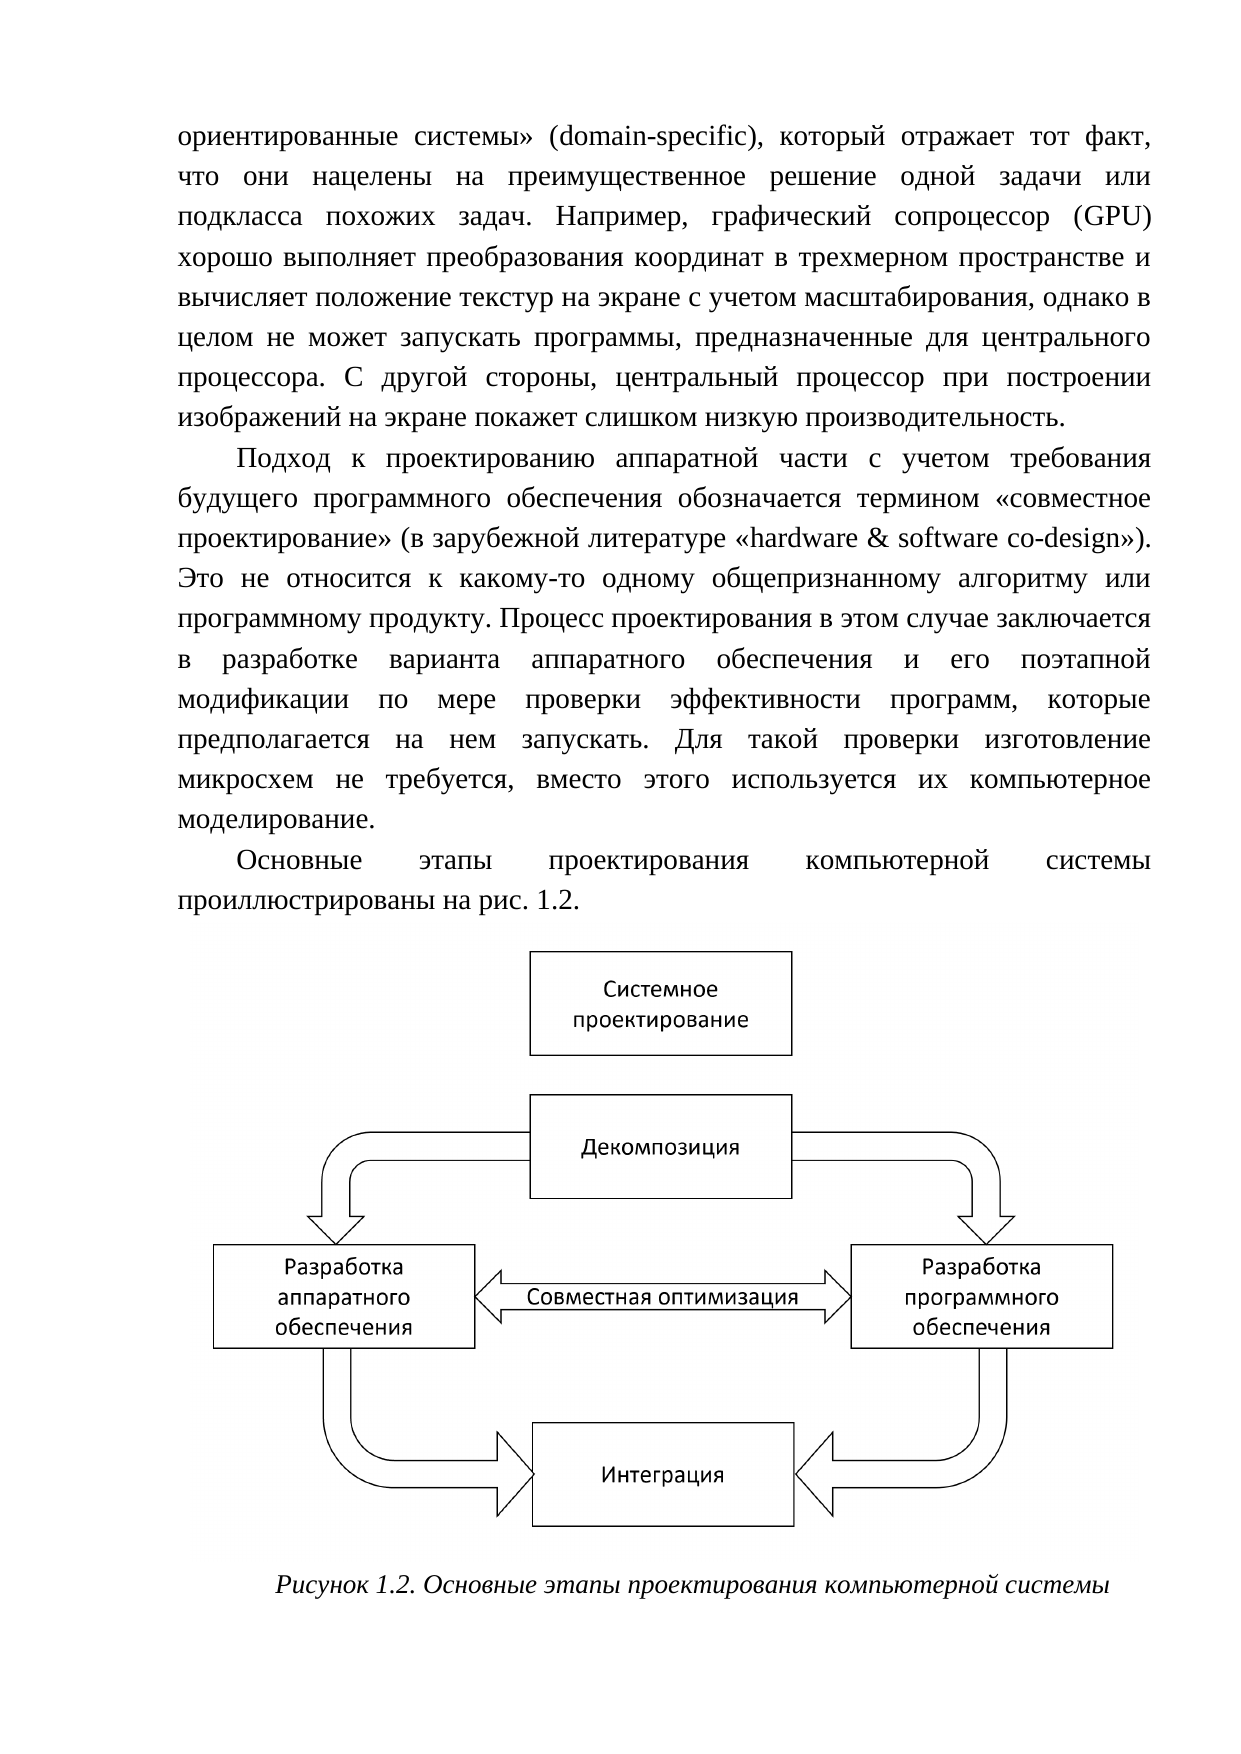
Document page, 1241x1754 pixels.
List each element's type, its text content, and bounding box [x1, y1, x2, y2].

text Основные этапы проектирования компьютерной системы проиллюстрированы на рис. 1.2. [177, 842, 1152, 916]
text Рисунок 1.2. Основные этапы проектирования компьютерной системы [177, 1568, 1152, 1599]
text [177, 118, 1152, 433]
text Подход к проектированию аппаратной части с учетом требования будущего программного обеспечения обозначается термином «совместное проектирование» (в зарубежной литературе «hardware & software co-design»). Это не относится к какому-то одному общепризнанному алгоритму или программному продукту. Процесс проектирования в этом случае заключается в разработке варианта аппаратного обеспечения и его поэтапной модификации по мере проверки эффективности программ, которые предполагается на нем запускать. Для такой проверки изготовление микросхем не требуется, вместо этого используется их компьютерное моделирование. [177, 440, 1152, 835]
picture [190, 922, 1139, 1562]
